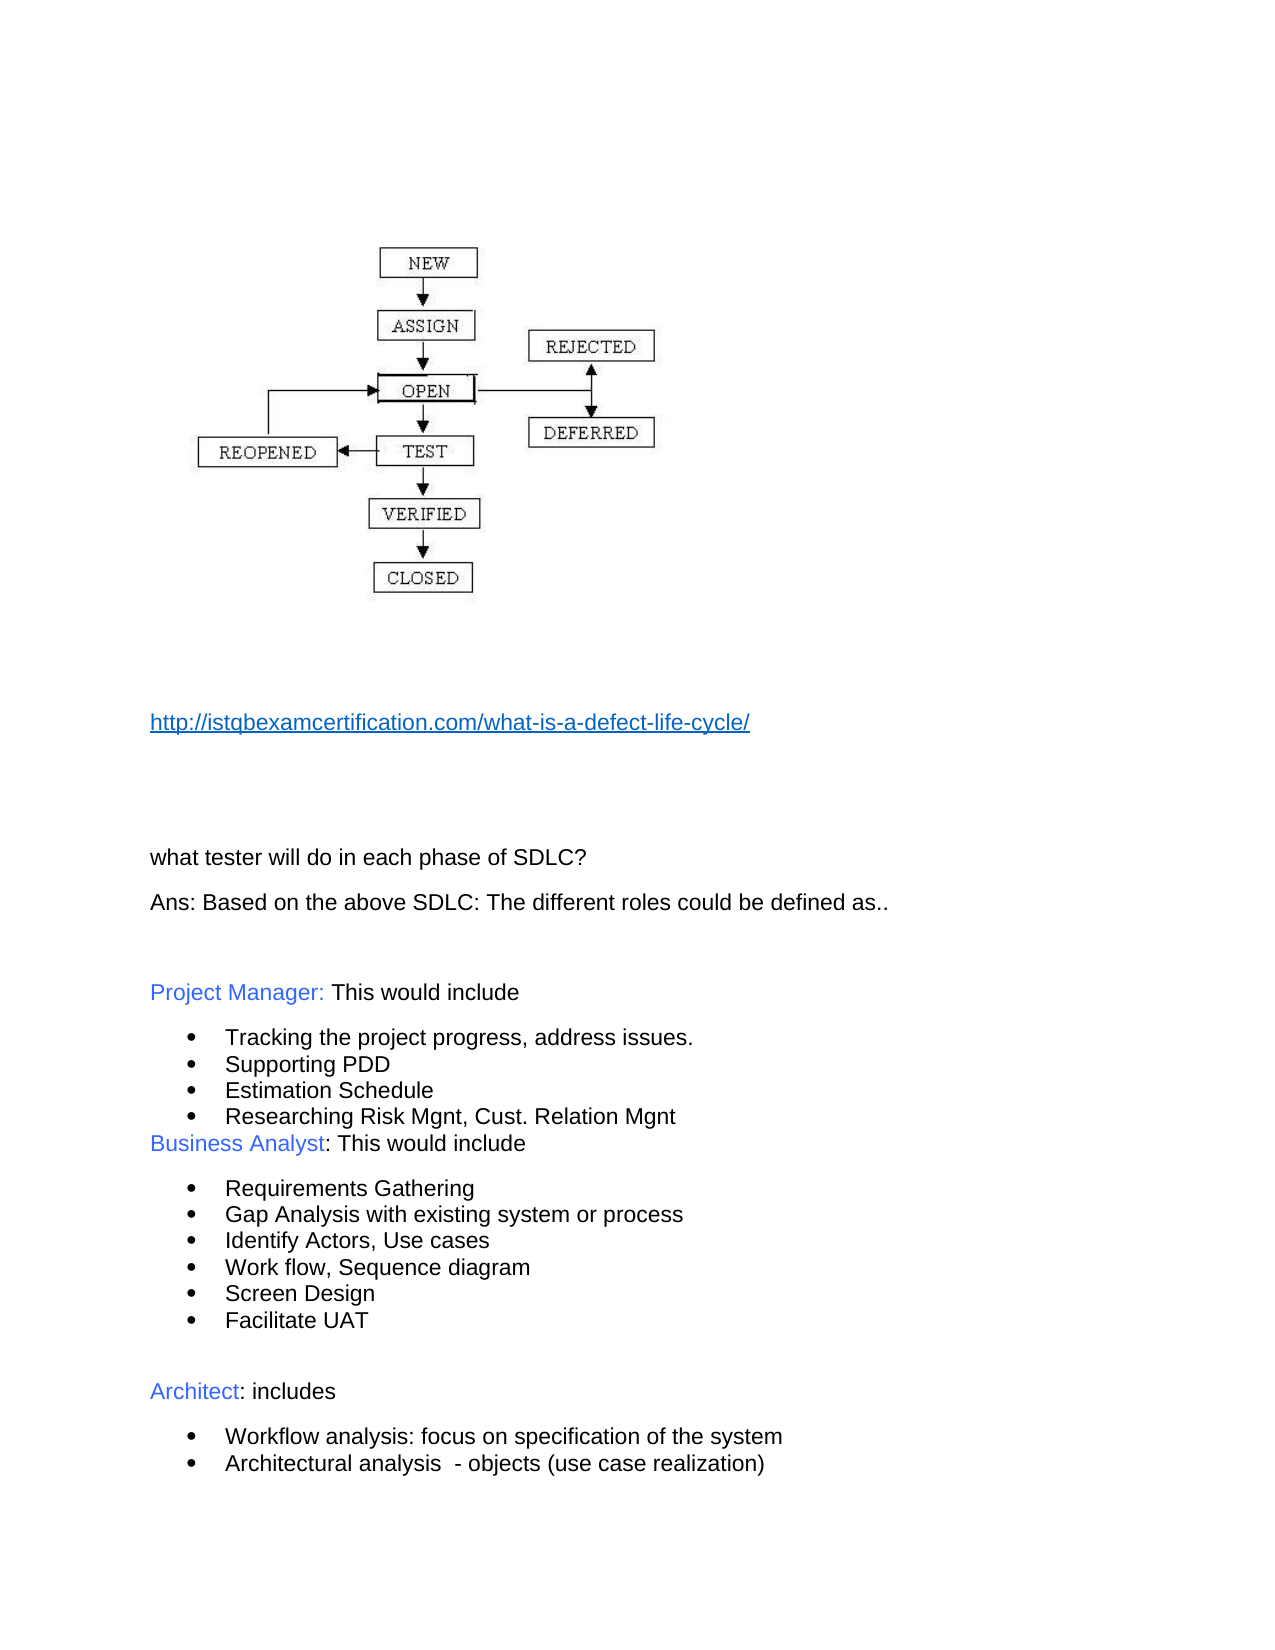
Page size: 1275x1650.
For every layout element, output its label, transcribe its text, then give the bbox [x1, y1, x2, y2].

text Business Analyst: This would include [150, 1130, 1125, 1156]
list Facilitate UAT [187, 1307, 1125, 1333]
list Work flow, Sequence diagram [187, 1254, 1125, 1280]
text Ans: Based on the above SDLC: The different roles could be defined as.. [150, 889, 1125, 915]
picture [150, 150, 724, 690]
list Researching Risk Mgnt, Cust. Relation Mgnt [187, 1103, 1125, 1130]
list Identify Actors, Use cases [187, 1227, 1125, 1254]
text Project Manager: This would include [150, 979, 1125, 1006]
list Requirements Gathering [187, 1175, 1125, 1201]
list Gap Analysis with existing system or process [187, 1201, 1125, 1227]
list Estimation Schedule [187, 1077, 1125, 1103]
list Supporting PDD [187, 1051, 1125, 1077]
list Tracking the project progress, address issues. [187, 1024, 1125, 1051]
list Architectural analysis - objects (use case realization) [187, 1449, 1125, 1476]
text what tester will do in each phase of SDLC? [150, 844, 1125, 870]
text Architect: includes [150, 1378, 1125, 1404]
list Workflow analysis: focus on specification of the system [187, 1423, 1125, 1449]
text http://istqbexamcertification.com/what-is-a-defect-life-cycle/ [150, 708, 1125, 735]
list Screen Design [187, 1280, 1125, 1307]
